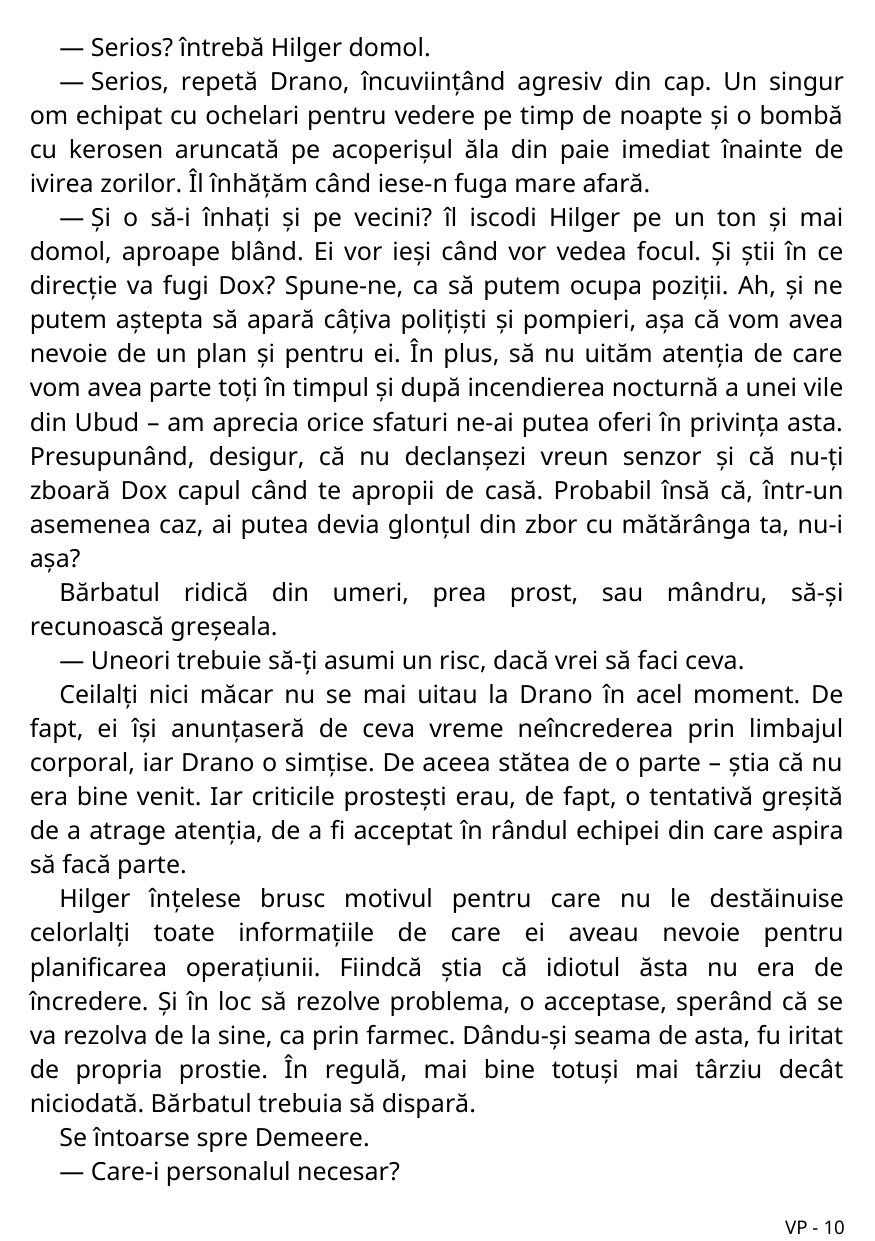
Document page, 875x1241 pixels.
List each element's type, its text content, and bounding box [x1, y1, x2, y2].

text Se întoarse spre Demeere. [29, 1119, 844, 1153]
text Ceilalți nici măcar nu se mai uitau la Drano în acel moment. De fapt, ei își anunțaseră de ceva vreme neîncrederea prin limbajul corporal, iar Drano o simțise. De aceea stătea de o parte – știa că nu era bine venit. Iar criticile prostești erau, de fapt, o tentativă greșită de a atrage atenția, de a fi acceptat în rândul echipei din care aspira să facă parte. [29, 677, 844, 881]
text — Serios? întrebă Hilger domol. [29, 29, 844, 63]
text — Și o să-i înhați și pe vecini? îl iscodi Hilger pe un ton și mai domol, aproape blând. Ei vor ieși când vor vedea focul. Și știi în ce direcție va fugi Dox? Spune-ne, ca să putem ocupa poziții. Ah, și ne putem aștepta să apară câțiva polițiști și pompieri, așa că vom avea nevoie de un plan și pentru ei. În plus, să nu uităm atenția de care vom avea parte toți în timpul și după incendierea nocturnă a unei vile din Ubud – am aprecia orice sfaturi ne-ai putea oferi în privința asta. Presupunând, desigur, că nu declanșezi vreun senzor și că nu-ți zboară Dox capul când te apropii de casă. Probabil însă că, într-un asemenea caz, ai putea devia glonțul din zbor cu mătărânga ta, nu-i așa? [29, 200, 844, 574]
text — Care-i personalul necesar? [29, 1153, 844, 1188]
text — Serios, repetă Drano, încuviințând agresiv din cap. Un singur om echipat cu ochelari pentru vedere pe timp de noapte și o bombă cu kerosen aruncată pe acoperișul ăla din paie imediat înainte de ivirea zorilor. Îl înhățăm când iese-n fuga mare afară. [29, 63, 844, 200]
text — Uneori trebuie să-ți asumi un risc, dacă vrei să faci ceva. [29, 643, 844, 677]
text Hilger înțelese brusc motivul pentru care nu le destăinuise celorlalți toate informațiile de care ei aveau nevoie pentru planificarea operațiunii. Fiindcă știa că idiotul ăsta nu era de încredere. Și în loc să rezolve problema, o acceptase, sperând că se va rezolva de la sine, ca prin farmec. Dându-și seama de asta, fu iritat de propria prostie. În regulă, mai bine totuși mai târziu decât niciodată. Bărbatul trebuia să dispară. [29, 881, 844, 1119]
text Bărbatul ridică din umeri, prea prost, sau mândru, să-și recunoască greșeala. [29, 574, 844, 643]
